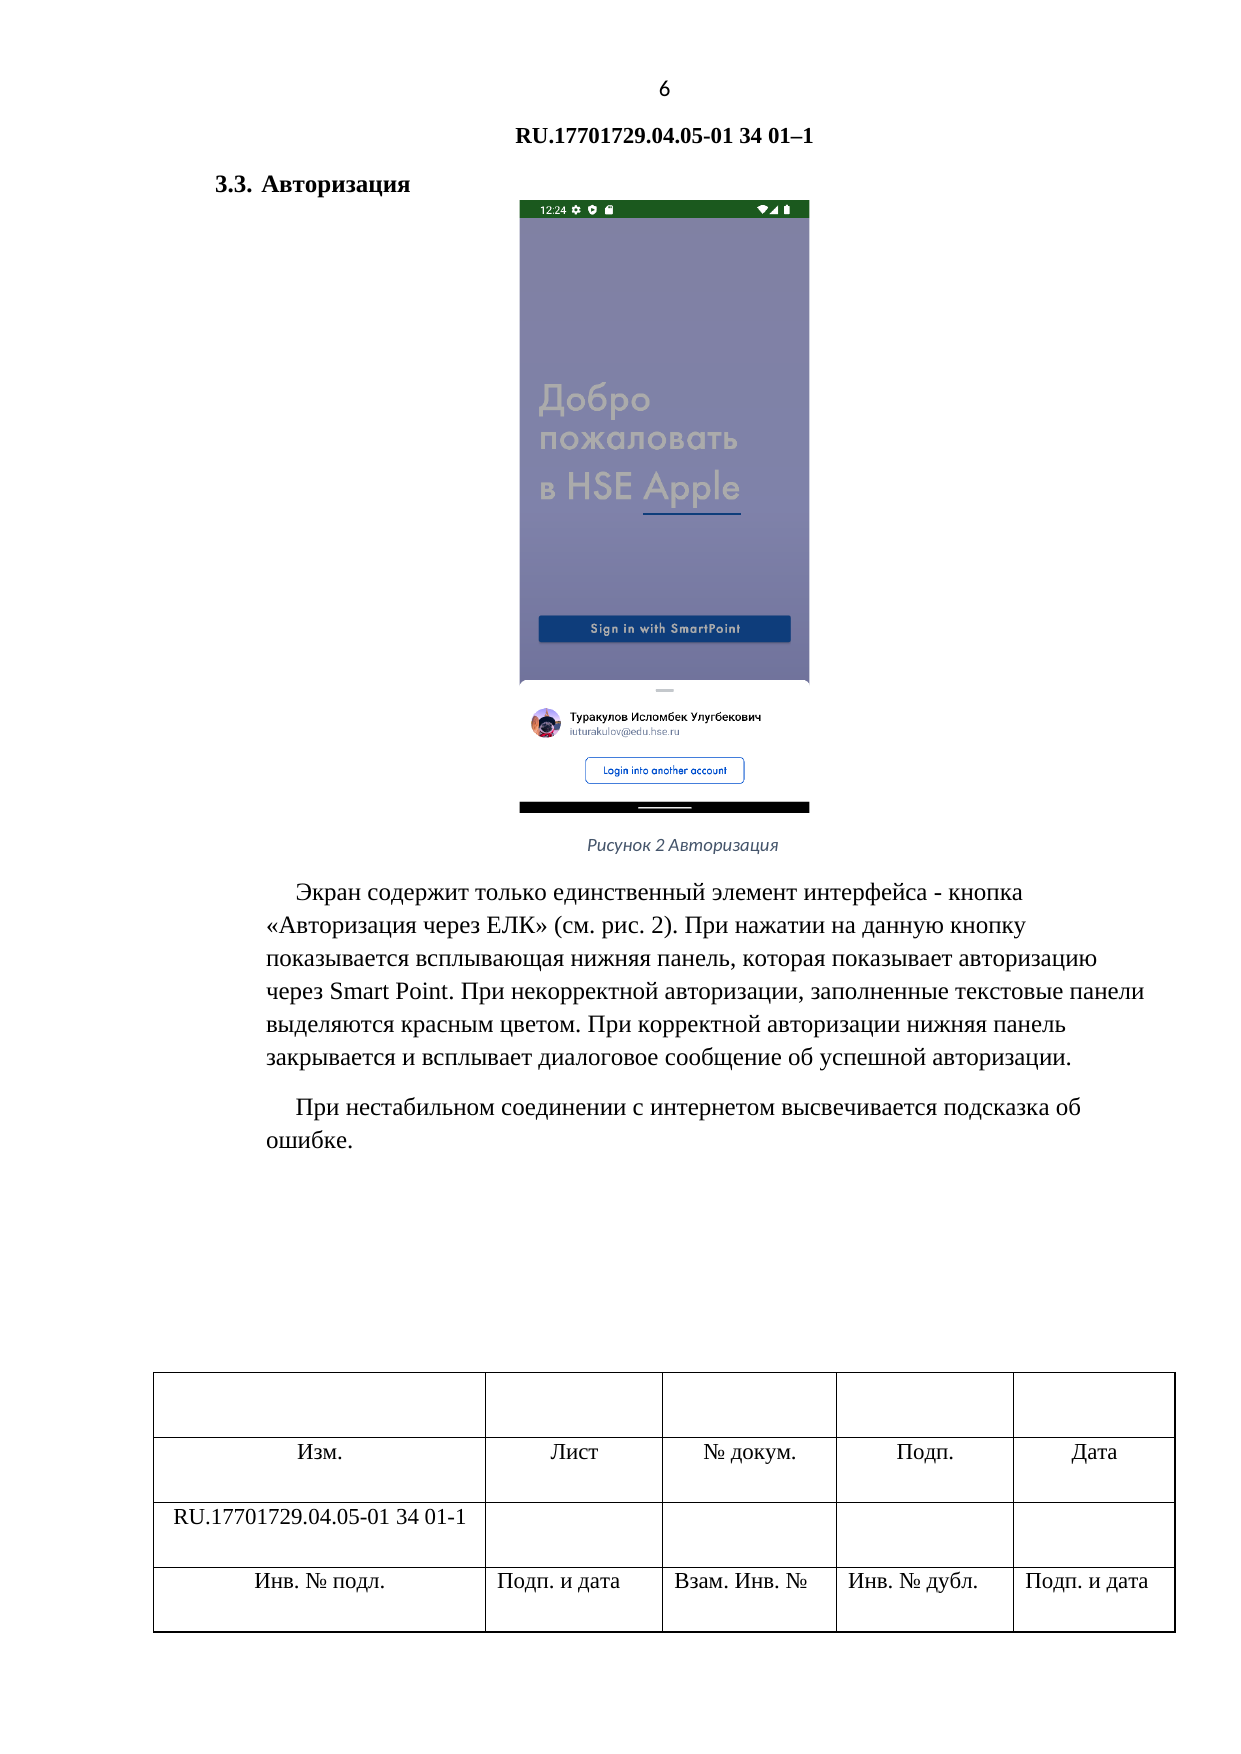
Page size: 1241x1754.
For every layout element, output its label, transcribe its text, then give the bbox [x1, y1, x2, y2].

subtitle Авторизация [215, 169, 1152, 198]
text Экран содержит только единственный элемент интерфейса - кнопка «Авторизация через ЕЛК» (см. рис. 2). При нажатии на данную кнопку показывается всплывающая нижняя панель, которая показывает авторизацию через Smart Point. При некорректной авторизации, заполненные текстовые панели выделяются красным цветом. При корректной авторизации нижняя панель закрывается и всплывает диалоговое сообщение об успешной авторизации. [266, 877, 1152, 1071]
picture [519, 200, 810, 813]
text При нестабильном соединении с интернетом высвечивается подсказка об ошибке. [266, 1092, 1152, 1154]
text Рисунок 2 Авторизация [177, 833, 1152, 856]
